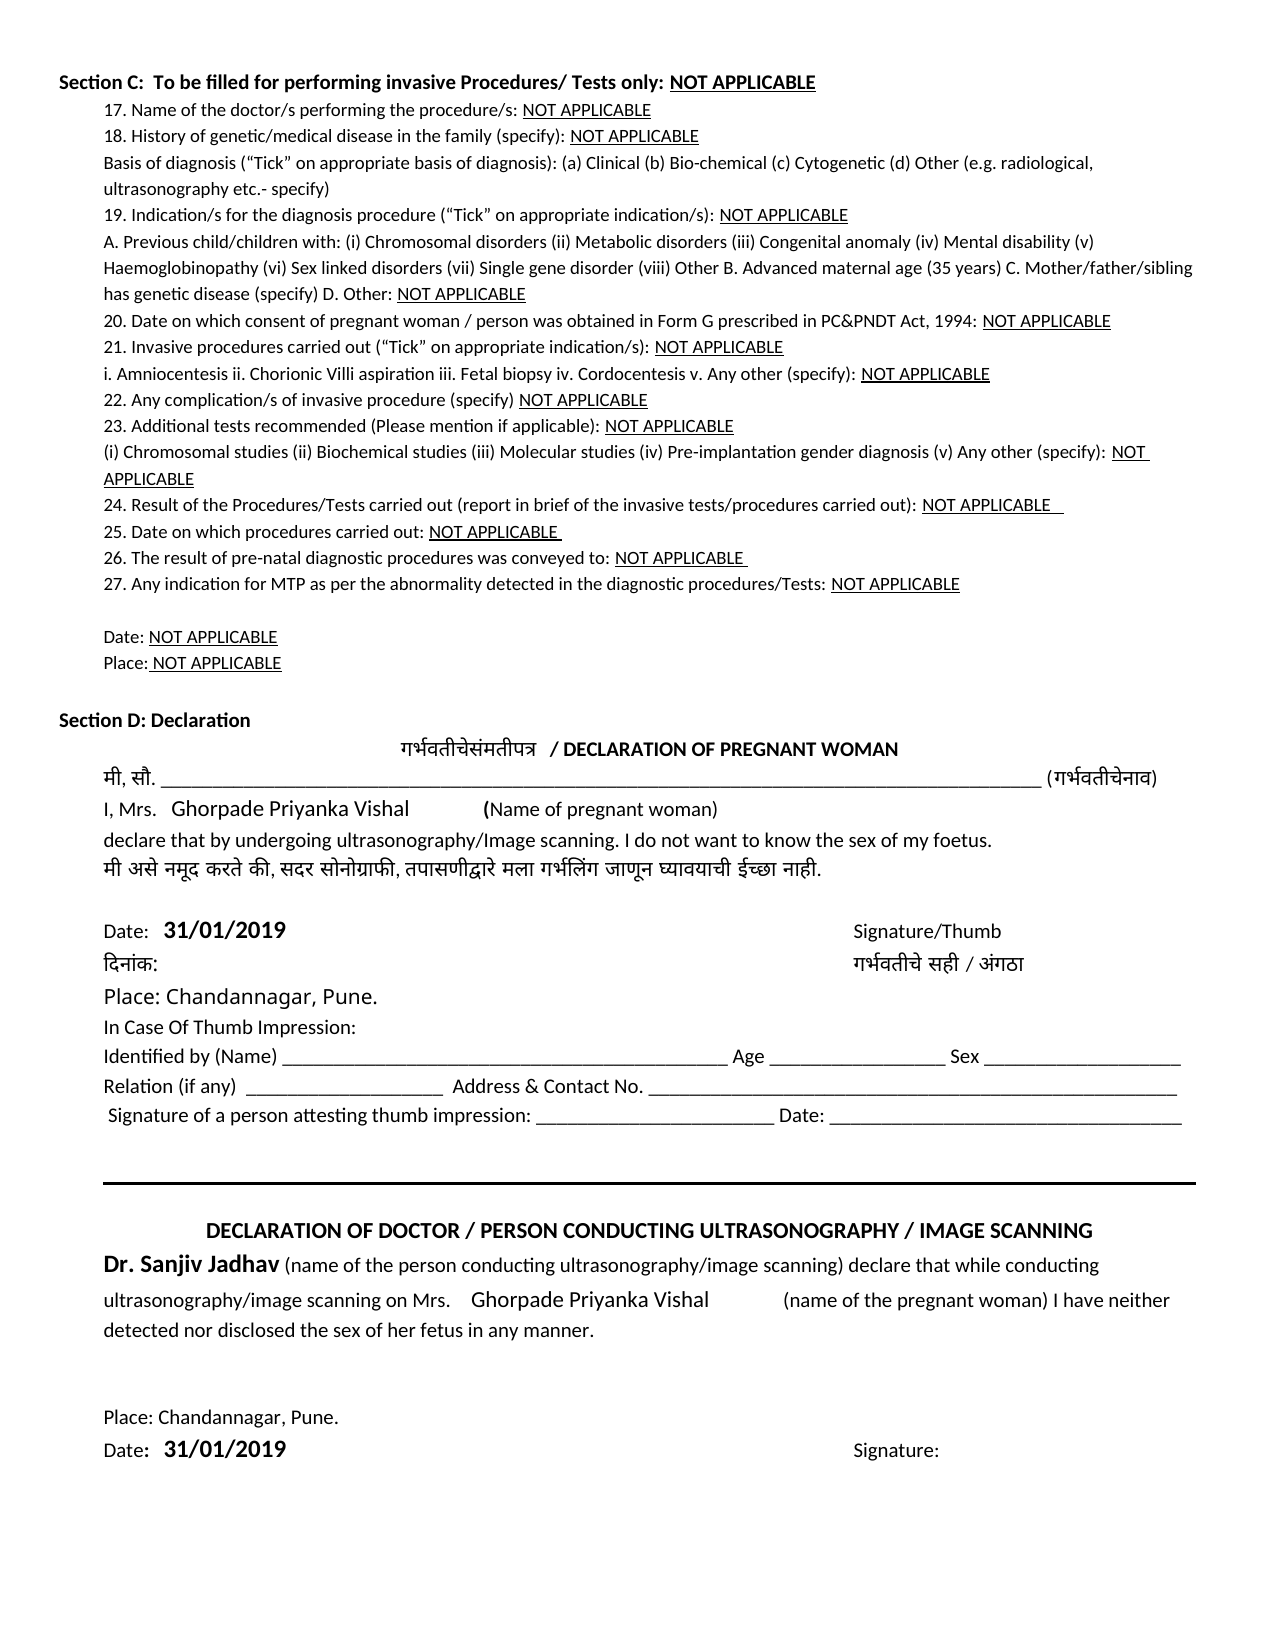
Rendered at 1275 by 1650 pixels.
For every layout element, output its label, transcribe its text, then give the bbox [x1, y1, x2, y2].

text Place: Chandannagar, Pune. [103, 1404, 1196, 1430]
text 19. Indication/s for the diagnosis procedure (“Tick” on appropriate indication/s): NOT APPLICABLE [103, 203, 1196, 226]
text 26. The result of pre-natal diagnostic procedures was conveyed to: NOT APPLICABLE [103, 546, 1196, 569]
text 18. History of genetic/medical disease in the family (specify): NOT APPLICABLE [103, 124, 1196, 147]
text 24. Result of the Procedures/Tests carried out (report in brief of the invasive tests/procedures carried out): NOT APPLICABLE [103, 493, 1196, 516]
text 20. Date on which consent of pregnant woman / person was obtained in Form G prescribed in PC&PNDT Act, 1994: NOT APPLICABLE [103, 309, 1196, 332]
text i. Amniocentesis ii. Chorionic Villi aspiration iii. Fetal biopsy iv. Cordocentesis v. Any other (specify): NOT APPLICABLE [103, 362, 1196, 384]
text Date: Signature/Thumb [103, 914, 1196, 945]
text Dr. Sanjiv Jadhav (name of the person conducting ultrasonography/image scanning) declare that while conducting ultrasonography/image scanning on Mrs. (name of the pregnant woman) I have neither detected nor disclosed the sex of her fetus in any manner. [103, 1248, 1196, 1343]
text Section C: To be filled for performing invasive Procedures/ Tests only: NOT APPLICABLE [0, 69, 1275, 94]
text 17. Name of the doctor/s performing the procedure/s: NOT APPLICABLE [103, 98, 1196, 121]
text A. Previous child/children with: (i) Chromosomal disorders (ii) Metabolic disorders (iii) Congenital anomaly (iv) Mental disability (v) Haemoglobinopathy (vi) Sex linked disorders (vii) Single gene disorder (viii) Other B. Advanced maternal age (35 years) C. Mother/father/sibling has genetic disease (specify) D. Other: NOT APPLICABLE [103, 230, 1196, 306]
text Section D: Declaration [59, 707, 1196, 732]
text Identified by (Name) ___________________________________________ Age _________________ Sex ___________________ [103, 1044, 1196, 1069]
text 22. Any complication/s of invasive procedure (specify) NOT APPLICABLE [103, 388, 1196, 411]
text 23. Additional tests recommended (Please mention if applicable): NOT APPLICABLE [103, 414, 1196, 437]
text मी असे नमूद करते की, सदर सोनोग्राफी, तपासणीद्वारे मला गर्भलिंग जाणून घ्यावयाची ईच्छा नाही. [103, 856, 1196, 881]
text Place: Chandannagar, Pune. [103, 982, 1196, 1010]
text 27. Any indication for MTP as per the abnormality detected in the diagnostic procedures/Tests: NOT APPLICABLE [103, 572, 1196, 595]
text 21. Invasive procedures carried out (“Tick” on appropriate indication/s): NOT APPLICABLE [103, 335, 1196, 358]
text (i) Chromosomal studies (ii) Biochemical studies (iii) Molecular studies (iv) Pre-implantation gender diagnosis (v) Any other (specify): NOT APPLICABLE [103, 441, 1196, 490]
text दिनांक: गर्भवतीचे सही / अंगठा [103, 949, 1196, 978]
text DECLARATION OF DOCTOR / PERSON CONDUCTING ULTRASONOGRAPHY / IMAGE SCANNING [103, 1216, 1196, 1244]
text Basis of diagnosis (“Tick” on appropriate basis of diagnosis): (a) Clinical (b) Bio-chemical (c) Cytogenetic (d) Other (e.g. radiological, ultrasonography etc.- specify) [103, 151, 1196, 200]
text In Case Of Thumb Impression: [103, 1014, 1196, 1040]
text Relation (if any) ___________________ Address & Contact No. ___________________________________________________ [103, 1073, 1196, 1098]
text Place: NOT APPLICABLE [103, 652, 1196, 674]
text गर्भवतीचेसंमतीपत्र / DECLARATION OF PREGNANT WOMAN [103, 736, 1196, 762]
text मी, सौ. _____________________________________________________________________________________ (गर्भवतीचेनाव) [103, 765, 1196, 791]
text 25. Date on which procedures carried out: NOT APPLICABLE [103, 520, 1196, 543]
text I, Mrs. (Name of pregnant woman) [103, 794, 1196, 823]
text Signature of a person attesting thumb impression: _______________________ Date: __________________________________ [103, 1102, 1196, 1182]
text Date: Signature: [103, 1434, 1196, 1464]
text Date: NOT APPLICABLE [103, 625, 1196, 648]
text declare that by undergoing ultrasonography/Image scanning. I do not want to know the sex of my foetus. [103, 827, 1196, 852]
